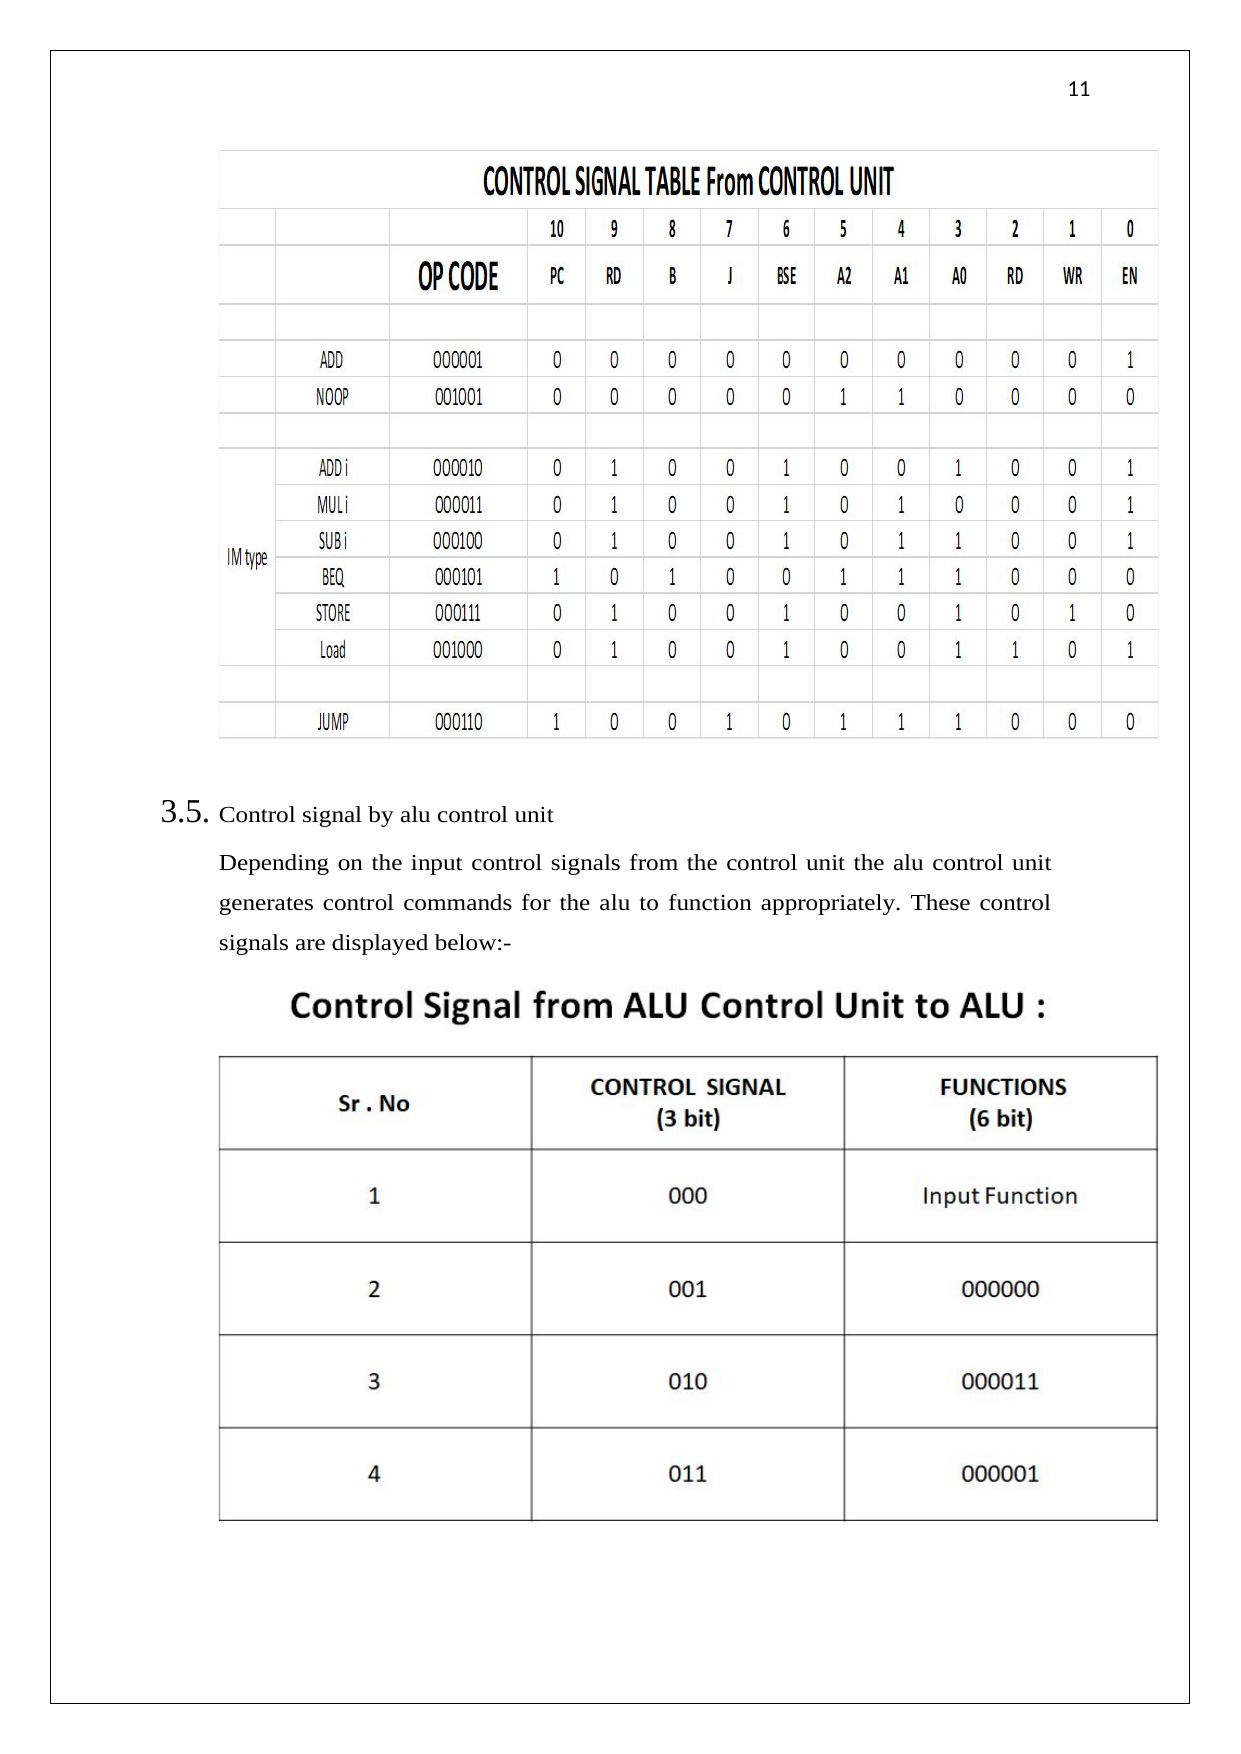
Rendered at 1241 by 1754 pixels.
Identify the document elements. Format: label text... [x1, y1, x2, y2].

text Depending on the input control signals from the control unit the alu control unit generates control commands for the alu to function appropriately. These control signals are displayed below:- [219, 849, 1053, 955]
list Control signal by alu control unit [160, 792, 1053, 830]
picture [218, 968, 1159, 1522]
picture [218, 150, 1159, 739]
